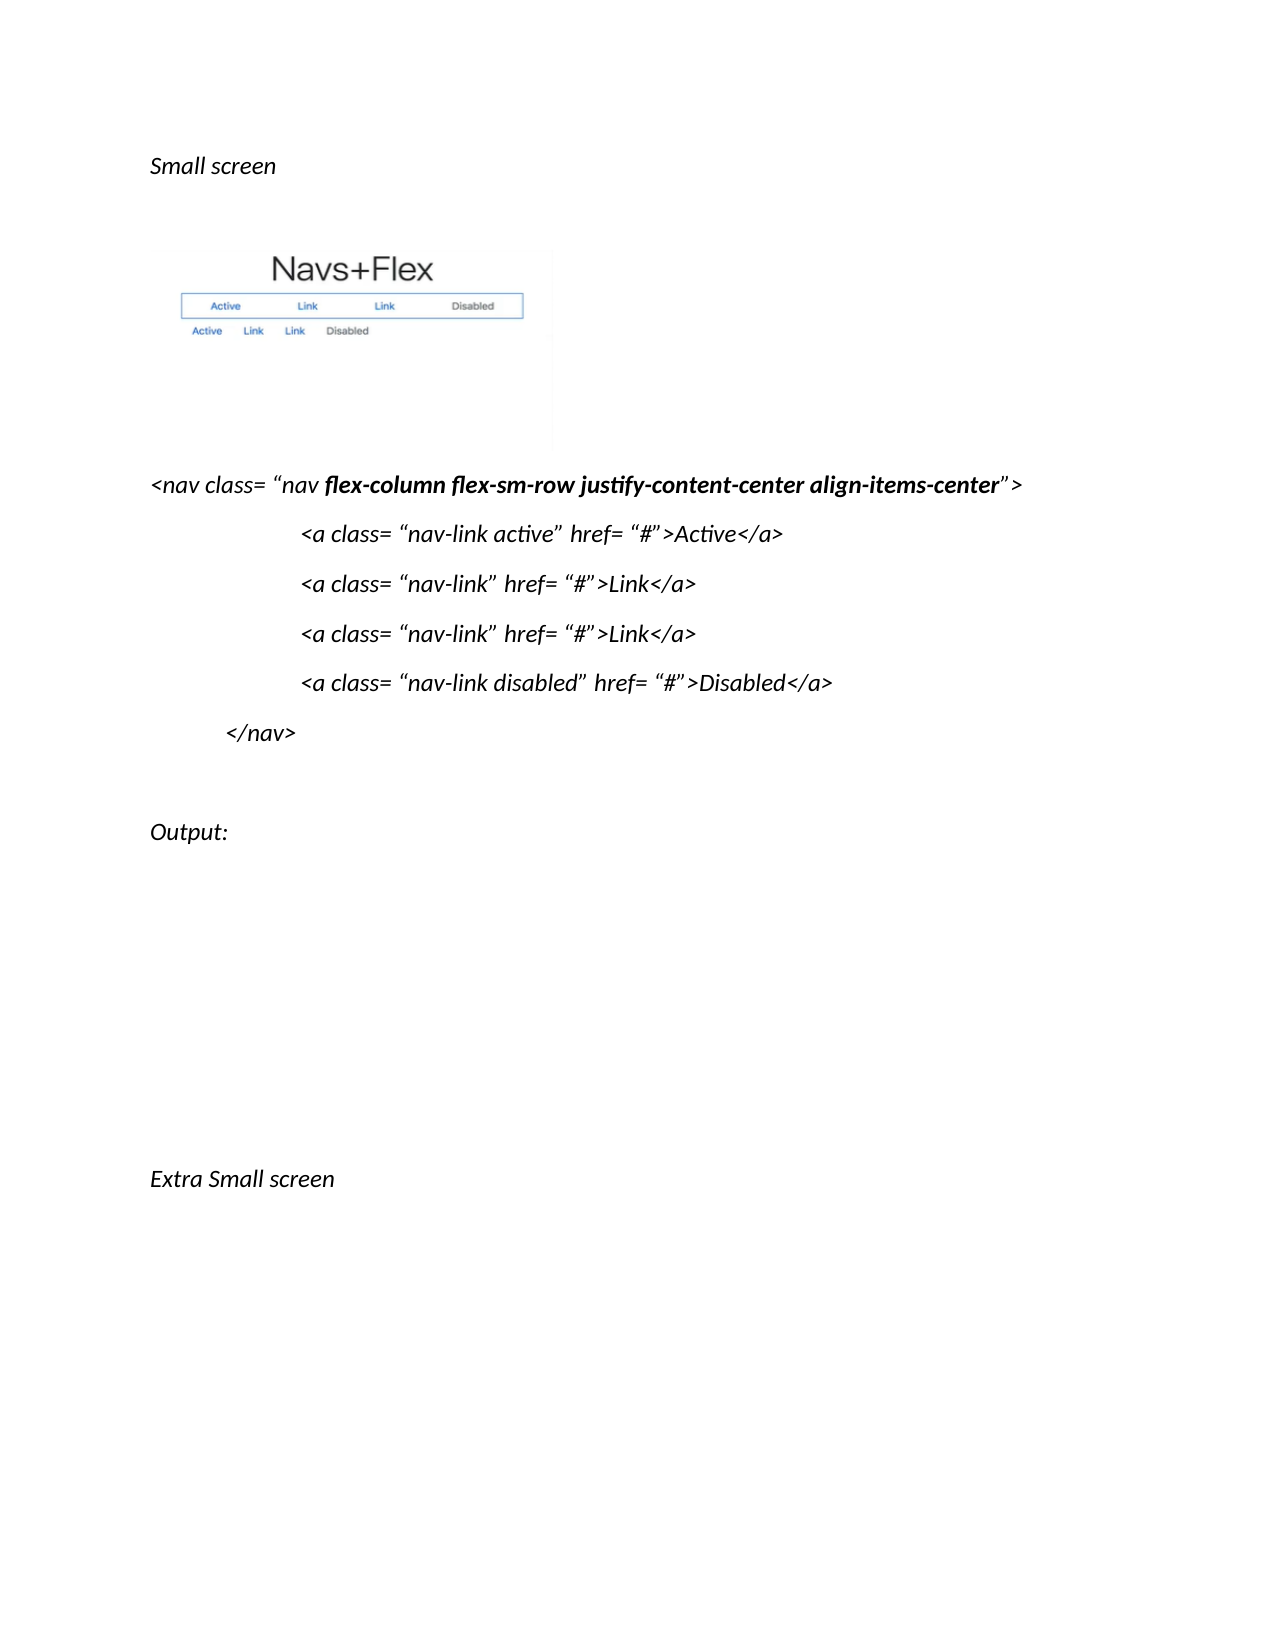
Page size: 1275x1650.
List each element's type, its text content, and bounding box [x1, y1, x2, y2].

text </nav> [150, 717, 1125, 747]
text <a class= “nav-link” href= “#”>Link</a> [150, 568, 1125, 599]
text Extra Small screen [150, 1163, 1125, 1194]
picture [150, 249, 554, 451]
text <a class= “nav-link active” href= “#”>Active</a> [150, 519, 1125, 549]
text <a class= “nav-link disabled” href= “#”>Disabled</a> [150, 667, 1125, 698]
text Small screen [150, 150, 1125, 181]
text <nav class= “nav flex-column flex-sm-row justify-content-center align-items-center”> [150, 469, 1125, 499]
text <a class= “nav-link” href= “#”>Link</a> [150, 618, 1125, 648]
text Output: [150, 816, 1125, 847]
